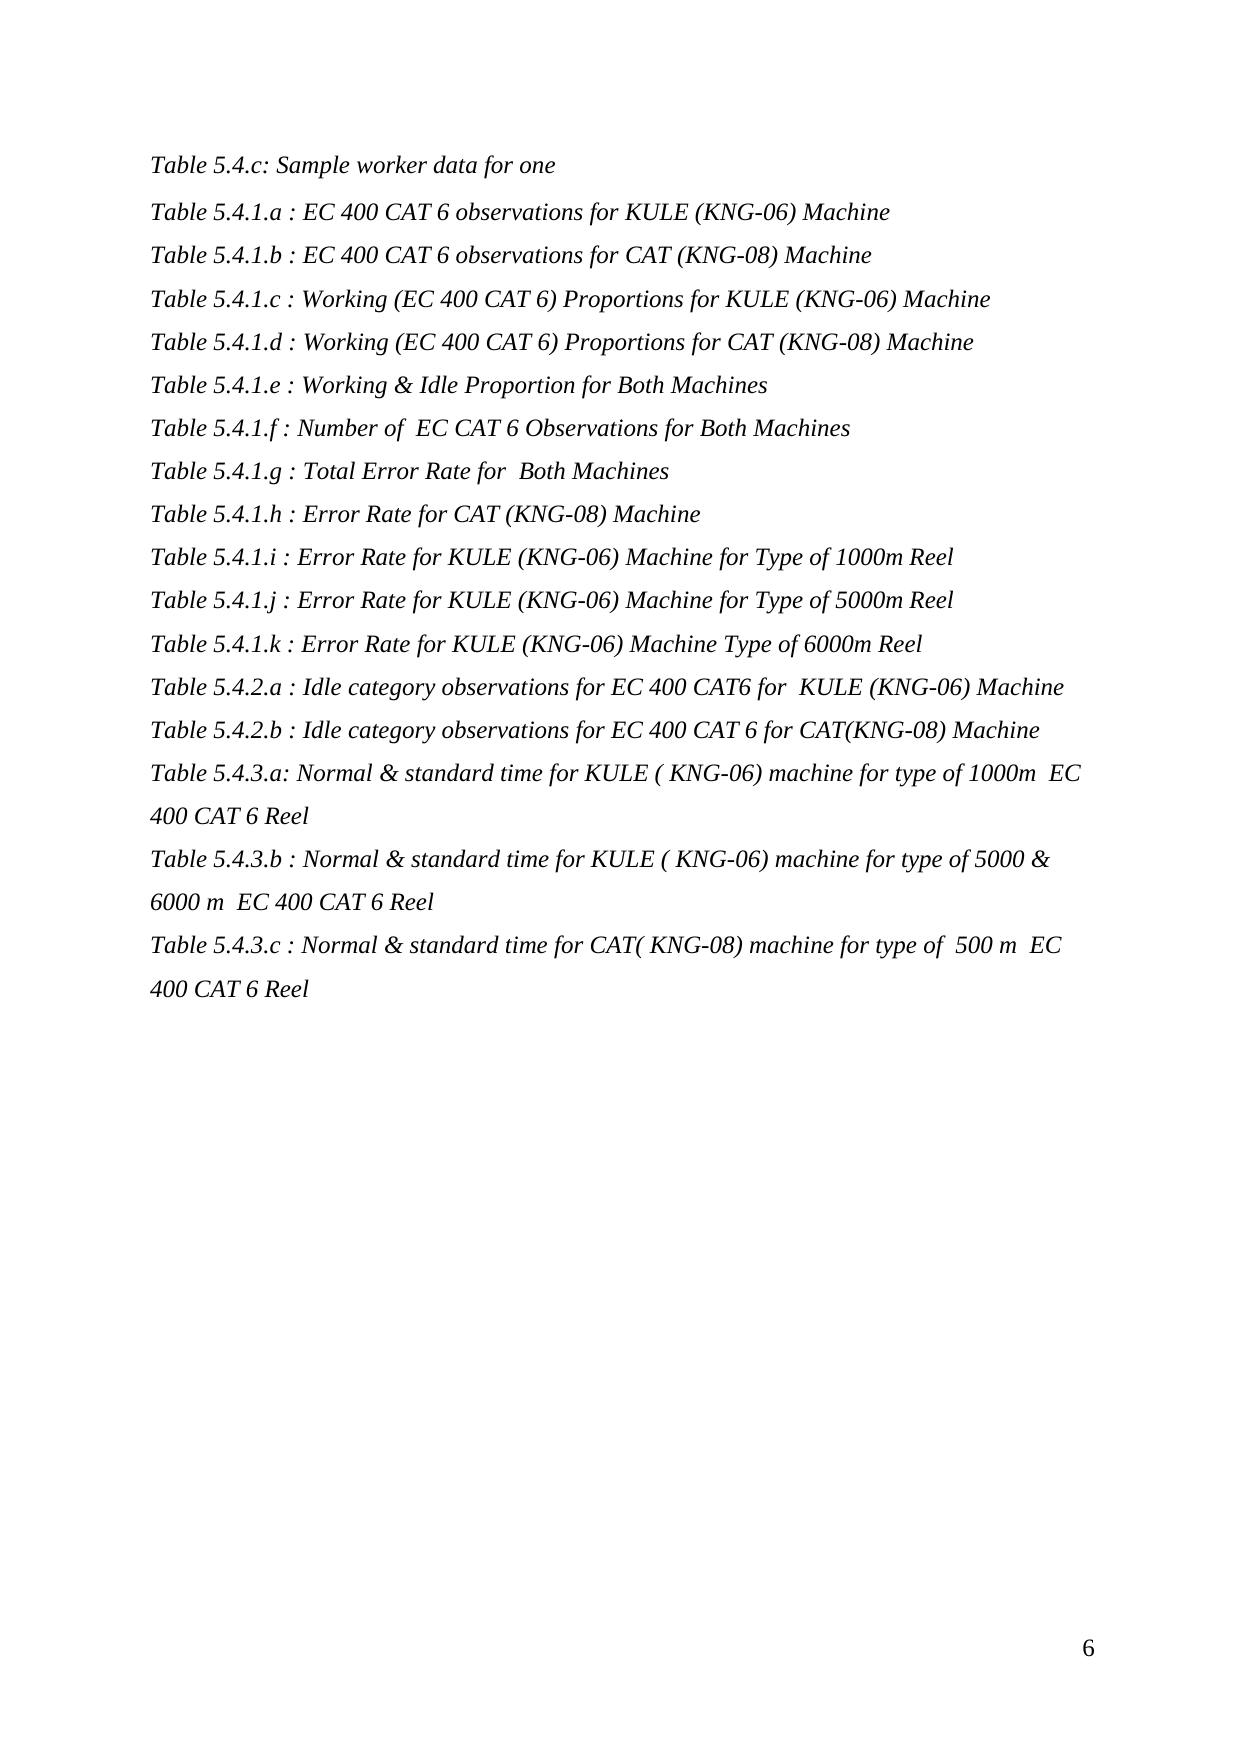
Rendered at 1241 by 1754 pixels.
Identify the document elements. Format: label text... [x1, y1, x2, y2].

text Table 5.4.1.h : Error Rate for CAT (KNG-08) Machine [150, 499, 1094, 528]
text Table 5.4.c: Sample worker data for one [150, 150, 1094, 179]
text Table 5.4.1.b : EC 400 CAT 6 observations for CAT (KNG-08) Machine [150, 241, 1094, 269]
text Table 5.4.1.k : Error Rate for KULE (KNG-06) Machine Type of 6000m Reel [150, 629, 1094, 657]
text Table 5.4.2.b : Idle category observations for EC 400 CAT 6 for CAT(KNG-08) Machine [150, 715, 1094, 744]
text Table 5.4.1.i : Error Rate for KULE (KNG-06) Machine for Type of 1000m Reel [150, 542, 1094, 571]
text Table 5.4.3.b : Normal & standard time for KULE ( KNG-06) machine for type of 5000 & 6000 m EC 400 CAT 6 Reel [150, 844, 1094, 916]
text Table 5.4.2.a : Idle category observations for EC 400 CAT6 for KULE (KNG-06) Machine [150, 672, 1094, 701]
text Table 5.4.1.e : Working & Idle Proportion for Both Machines [150, 370, 1094, 399]
text Table 5.4.1.d : Working (EC 400 CAT 6) Proportions for CAT (KNG-08) Machine [150, 327, 1094, 356]
text Table 5.4.1.g : Total Error Rate for Both Machines [150, 456, 1094, 485]
text Table 5.4.3.a: Normal & standard time for KULE ( KNG-06) machine for type of 1000m EC 400 CAT 6 Reel [150, 758, 1094, 830]
text Table 5.4.1.a : EC 400 CAT 6 observations for KULE (KNG-06) Machine [150, 197, 1094, 226]
text Table 5.4.1.c : Working (EC 400 CAT 6) Proportions for KULE (KNG-06) Machine [150, 284, 1094, 312]
text Table 5.4.1.f : Number of EC CAT 6 Observations for Both Machines [150, 413, 1094, 442]
text Table 5.4.1.j : Error Rate for KULE (KNG-06) Machine for Type of 5000m Reel [150, 586, 1094, 614]
text Table 5.4.3.c : Normal & standard time for CAT( KNG-08) machine for type of 500 m EC 400 CAT 6 Reel [150, 931, 1094, 1002]
